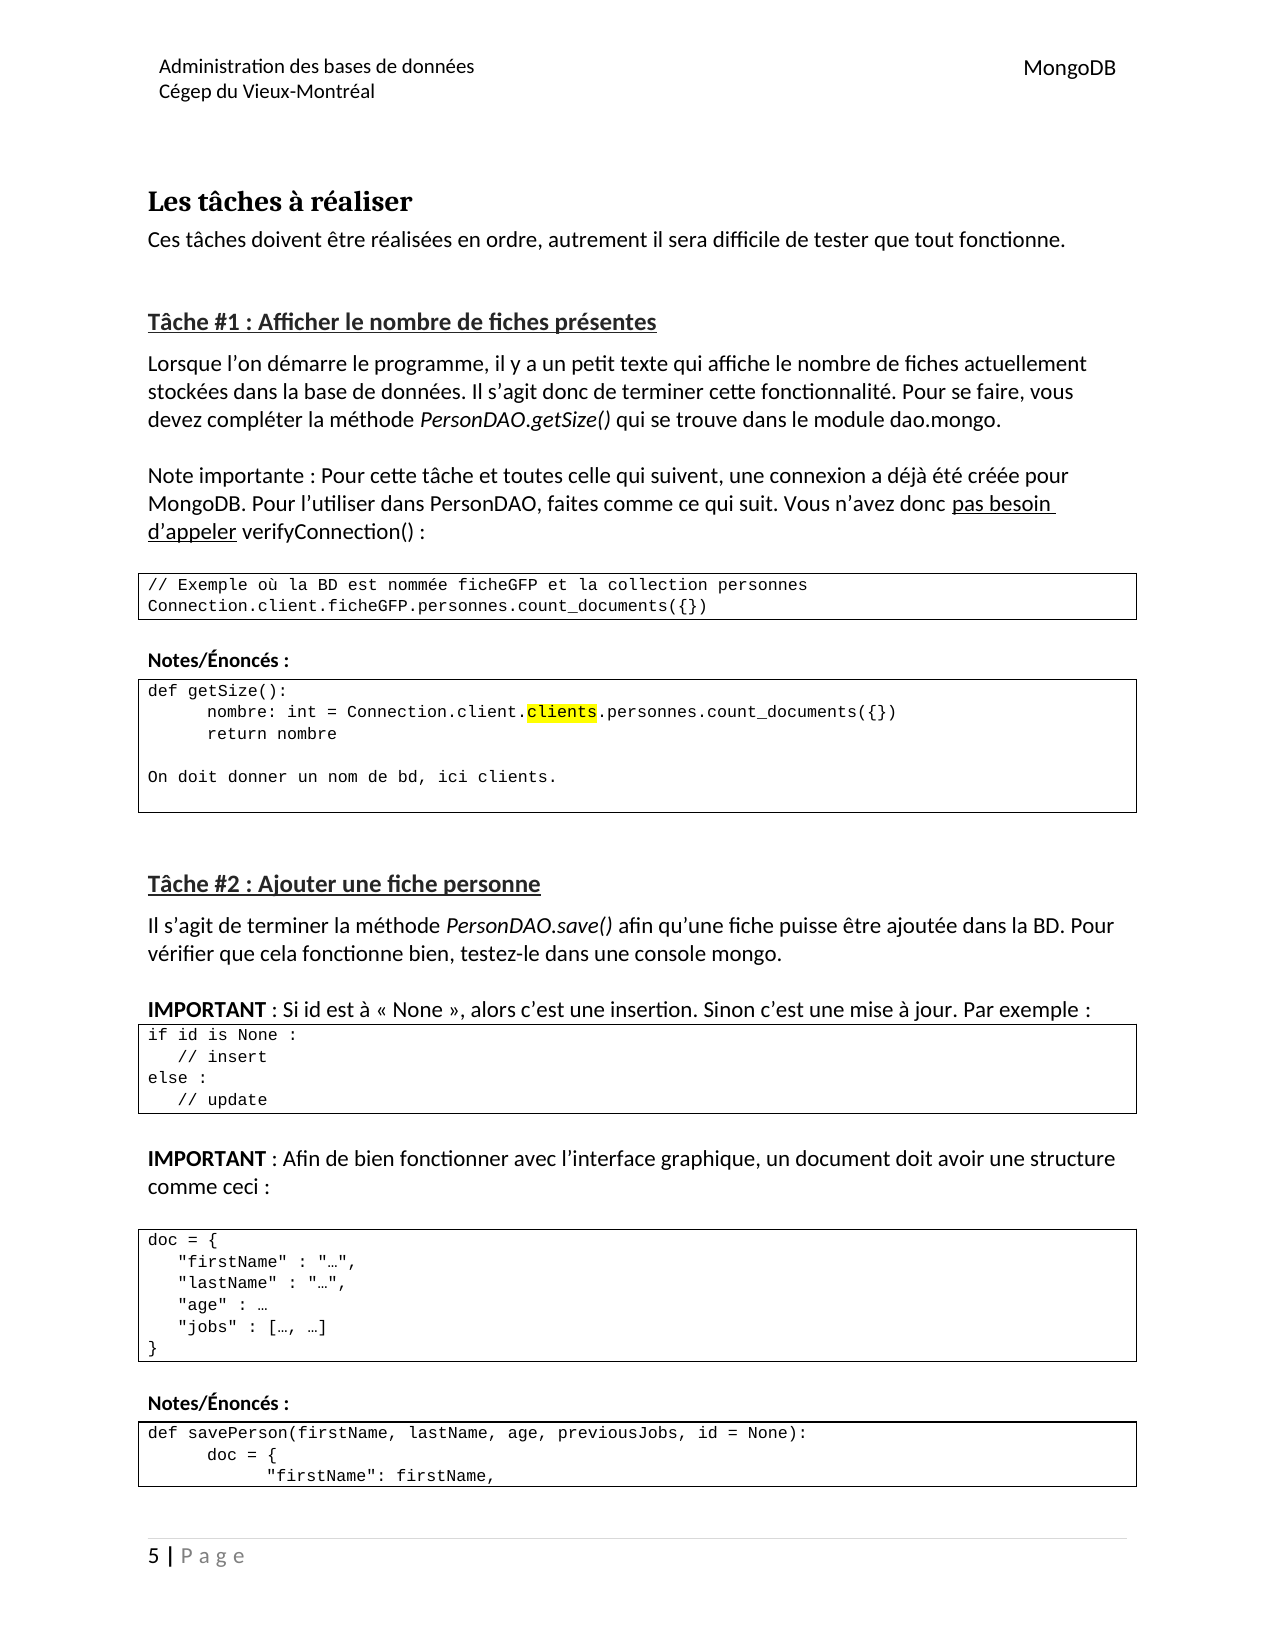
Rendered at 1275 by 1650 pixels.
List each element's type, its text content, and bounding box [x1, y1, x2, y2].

text nombre: int = Connection.client.clients.personnes.count_documents({}) [139, 701, 1136, 722]
subtitle Notes/Énoncés : [148, 647, 1127, 673]
text Lorsque l’on démarre le programme, il y a un petit texte qui affiche le nombre de fiches actuellement stockées dans la base de données. Il s’agit donc de terminer cette fonctionnalité. Pour se faire, vous devez compléter la méthode PersonDAO.getSize() qui se trouve dans le module dao.mongo. [148, 349, 1127, 433]
text IMPORTANT : Afin de bien fonctionner avec l’interface graphique, un document doit avoir une structure comme ceci : [148, 1144, 1127, 1201]
text Note importante : Pour cette tâche et toutes celle qui suivent, une connexion a déjà été créée pour MongoDB. Pour l’utiliser dans PersonDAO, faites comme ce qui suit. Vous n’avez donc pas besoin d’appeler verifyConnection() : [148, 461, 1127, 545]
text else : [139, 1067, 1136, 1088]
text Il s’agit de terminer la méthode PersonDAO.save() afin qu’une fiche puisse être ajoutée dans la BD. Pour vérifier que cela fonctionne bien, testez-le dans une console mongo. [148, 911, 1127, 967]
text "lastName" : "…", [139, 1272, 1136, 1293]
text // Exemple où la BD est nommée ficheGFP et la collection personnes [139, 574, 1136, 594]
text } [139, 1337, 1136, 1361]
text if id is None : [139, 1025, 1136, 1045]
text // update [139, 1088, 1136, 1113]
subtitle Tâche #1 : Afficher le nombre de fiches présentes [148, 306, 1127, 336]
text def savePerson(firstName, lastName, age, previousJobs, id = None): [139, 1423, 1136, 1443]
subtitle Les tâches à réaliser [148, 185, 1127, 218]
text // insert [139, 1045, 1136, 1067]
subtitle Tâche #2 : Ajouter une fiche personne [148, 868, 1127, 899]
subtitle Notes/Énoncés : [148, 1390, 1127, 1415]
text Connection.client.ficheGFP.personnes.count_documents({}) [139, 594, 1136, 619]
text On doit donner un nom de bd, ici clients. [139, 766, 1136, 788]
text return nombre [139, 722, 1136, 744]
text doc = { [139, 1443, 1136, 1465]
text Ces tâches doivent être réalisées en ordre, autrement il sera difficile de tester que tout fonctionne. [148, 225, 1127, 253]
text doc = { [139, 1230, 1136, 1250]
text IMPORTANT : Si id est à « None », alors c’est une insertion. Sinon c’est une mise à jour. Par exemple : [148, 996, 1127, 1023]
text def getSize(): [139, 680, 1136, 701]
text "age" : … [139, 1293, 1136, 1315]
text "jobs" : […, …] [139, 1315, 1136, 1337]
text "firstName": firstName, [139, 1465, 1136, 1486]
text "firstName" : "…", [139, 1250, 1136, 1272]
